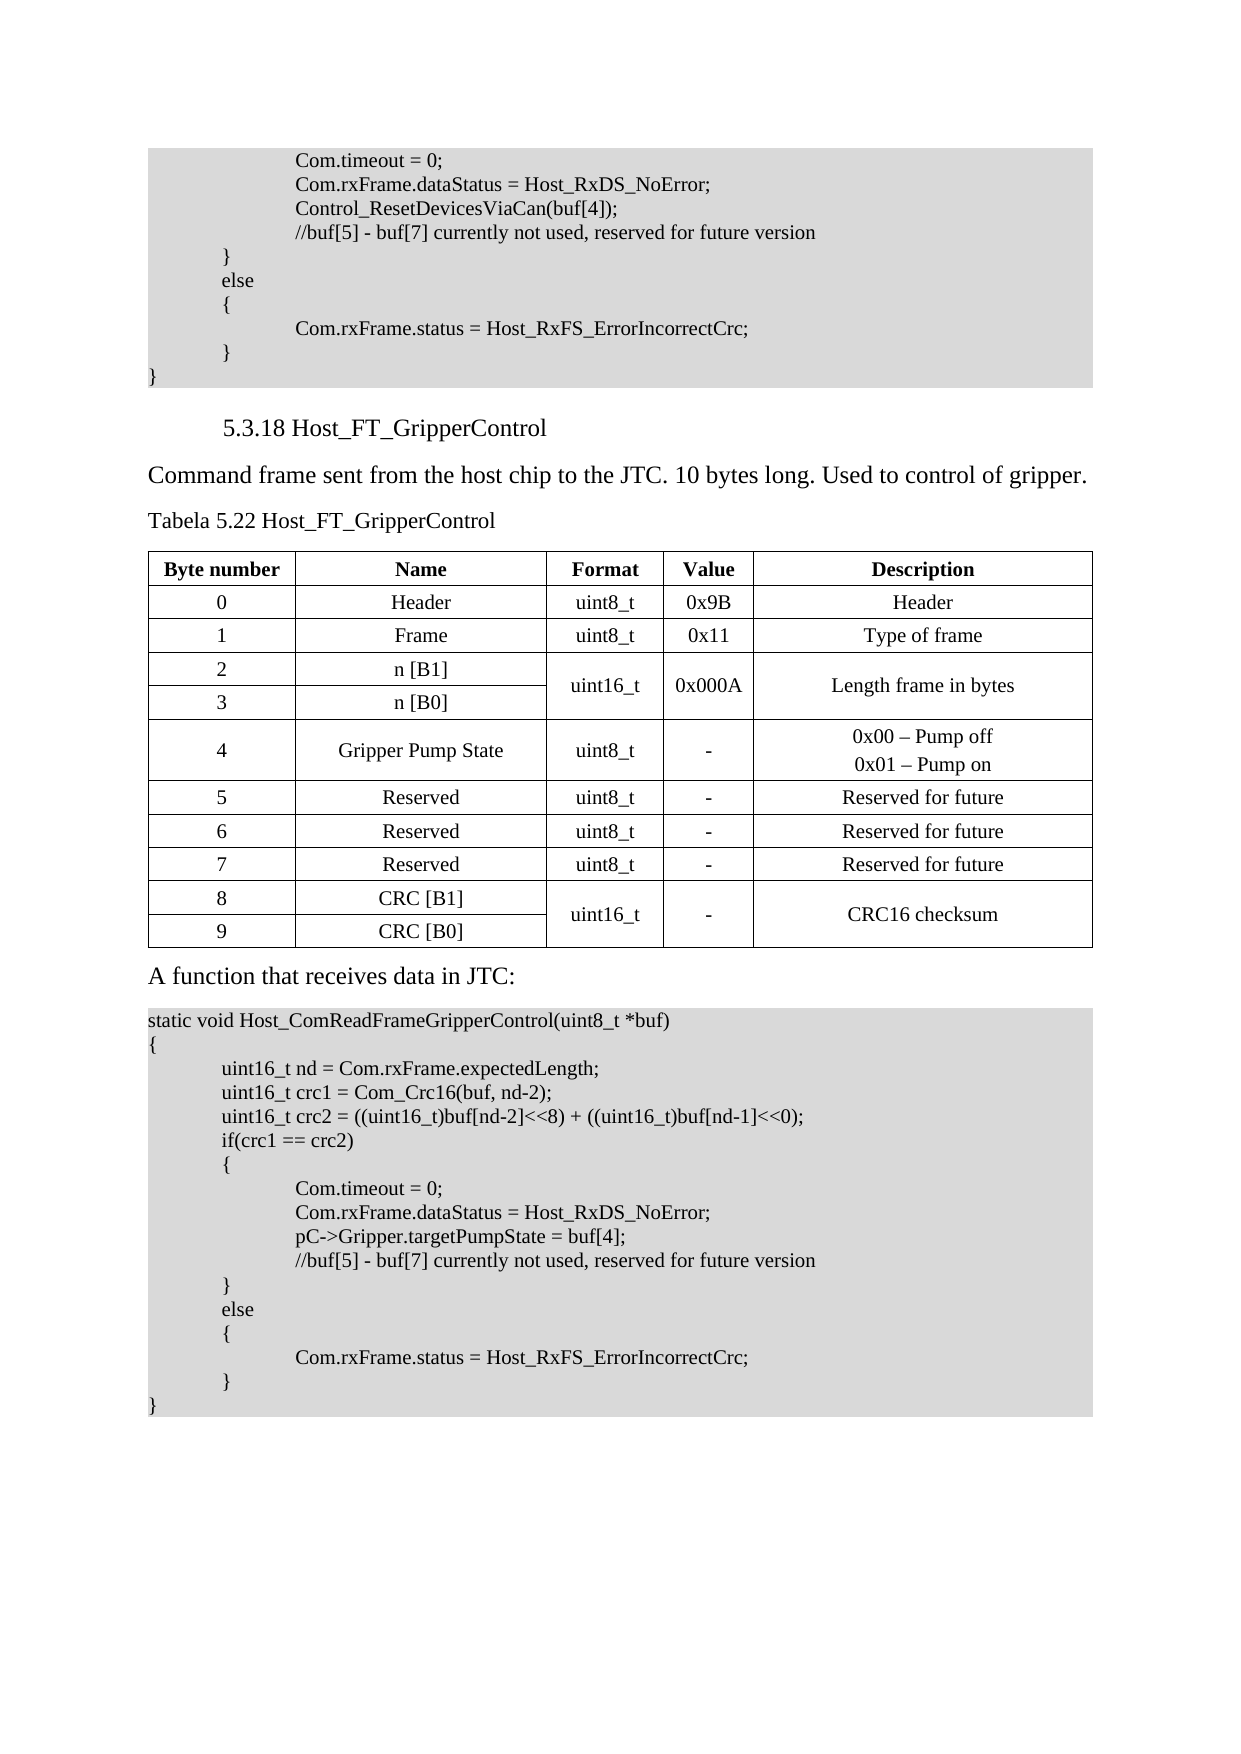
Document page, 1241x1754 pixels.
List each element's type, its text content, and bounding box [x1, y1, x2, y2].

table_cell n [B1] [296, 653, 546, 685]
subtitle //buf[5] - buf[7] currently not used, reserved for future version [148, 1248, 1093, 1272]
subtitle else [148, 268, 1093, 292]
table_cell CRC [B0] [296, 915, 546, 947]
table_cell CRC16 checksum [754, 881, 1092, 947]
table_cell Reserved for future [754, 848, 1092, 880]
subtitle { [148, 1321, 1093, 1345]
table_cell - [664, 881, 753, 947]
table_cell Frame [296, 619, 546, 652]
table_cell Length frame in bytes [754, 653, 1092, 718]
subtitle Com.timeout = 0; [148, 1176, 1093, 1200]
subtitle static void Host_ComReadFrameGripperControl(uint8_t *buf) [148, 1008, 1093, 1032]
table_cell - [664, 720, 753, 780]
subtitle Control_ResetDevicesViaCan(buf[4]); [148, 196, 1093, 220]
table_cell - [664, 781, 753, 813]
table_header Format [547, 552, 663, 585]
table_cell Reserved [296, 815, 546, 847]
table_cell 1 [149, 619, 295, 652]
subtitle Com.rxFrame.dataStatus = Host_RxDS_NoError; [148, 172, 1093, 196]
table_cell Header [754, 586, 1092, 618]
table_cell 7 [149, 848, 295, 880]
subtitle } [148, 1393, 1093, 1417]
table_cell 5 [149, 781, 295, 813]
subtitle } [148, 1369, 1093, 1393]
table_cell Gripper Pump State [296, 720, 546, 780]
subtitle pC->Gripper.targetPumpState = buf[4]; [148, 1224, 1093, 1248]
table_cell 0x00 – Pump off 0x01 – Pump on [754, 720, 1092, 780]
table_cell - [664, 815, 753, 847]
table_cell - [664, 848, 753, 880]
table_header Name [296, 552, 546, 585]
subtitle } [148, 1272, 1093, 1297]
subtitle if(crc1 == crc2) [148, 1128, 1093, 1152]
table_cell Reserved [296, 781, 546, 813]
table_cell uint8_t [547, 848, 663, 880]
table_cell 6 [149, 815, 295, 847]
subtitle uint16_t nd = Com.rxFrame.expectedLength; [148, 1056, 1093, 1080]
subtitle } [148, 364, 1093, 388]
table_cell uint8_t [547, 781, 663, 813]
subtitle { [148, 292, 1093, 316]
table_cell 0 [149, 586, 295, 618]
table_header Byte number [149, 552, 295, 585]
table_cell CRC [B1] [296, 881, 546, 914]
table_cell 3 [149, 686, 295, 718]
subtitle uint16_t crc2 = ((uint16_t)buf[nd-2]<<8) + ((uint16_t)buf[nd-1]<<0); [148, 1104, 1093, 1128]
table_header Description [754, 552, 1092, 585]
table_cell 0x11 [664, 619, 753, 652]
subtitle { [148, 1152, 1093, 1176]
subtitle { [148, 1032, 1093, 1056]
table_cell Header [296, 586, 546, 618]
table_cell uint8_t [547, 586, 663, 618]
table_cell uint16_t [547, 881, 663, 947]
table_cell uint8_t [547, 720, 663, 780]
table_cell Reserved [296, 848, 546, 880]
table_cell uint8_t [547, 815, 663, 847]
table_cell Type of frame [754, 619, 1092, 652]
table_cell 8 [149, 881, 295, 914]
table_cell uint8_t [547, 619, 663, 652]
subtitle Com.rxFrame.status = Host_RxFS_ErrorIncorrectCrc; [148, 316, 1093, 340]
table_cell 0x9B [664, 586, 753, 618]
table_cell Reserved for future [754, 781, 1092, 813]
subtitle Host_FT_GripperControl [223, 413, 1093, 442]
subtitle else [148, 1297, 1093, 1321]
table_cell 2 [149, 653, 295, 685]
table_cell 4 [149, 720, 295, 780]
subtitle uint16_t crc1 = Com_Crc16(buf, nd-2); [148, 1080, 1093, 1104]
text A function that receives data in JTC: [148, 961, 1093, 989]
table_cell uint16_t [547, 653, 663, 718]
subtitle } [148, 244, 1093, 268]
table_cell 9 [149, 915, 295, 947]
subtitle Com.rxFrame.status = Host_RxFS_ErrorIncorrectCrc; [148, 1345, 1093, 1369]
table_cell Reserved for future [754, 815, 1092, 847]
subtitle Com.rxFrame.dataStatus = Host_RxDS_NoError; [148, 1200, 1093, 1224]
table_cell 0x000A [664, 653, 753, 718]
subtitle Com.timeout = 0; [148, 148, 1093, 172]
table_cell n [B0] [296, 686, 546, 718]
subtitle //buf[5] - buf[7] currently not used, reserved for future version [148, 220, 1093, 244]
text Command frame sent from the host chip to the JTC. 10 bytes long. Used to control of gripper. [148, 460, 1093, 489]
subtitle } [148, 340, 1093, 364]
table_header Value [664, 552, 753, 585]
